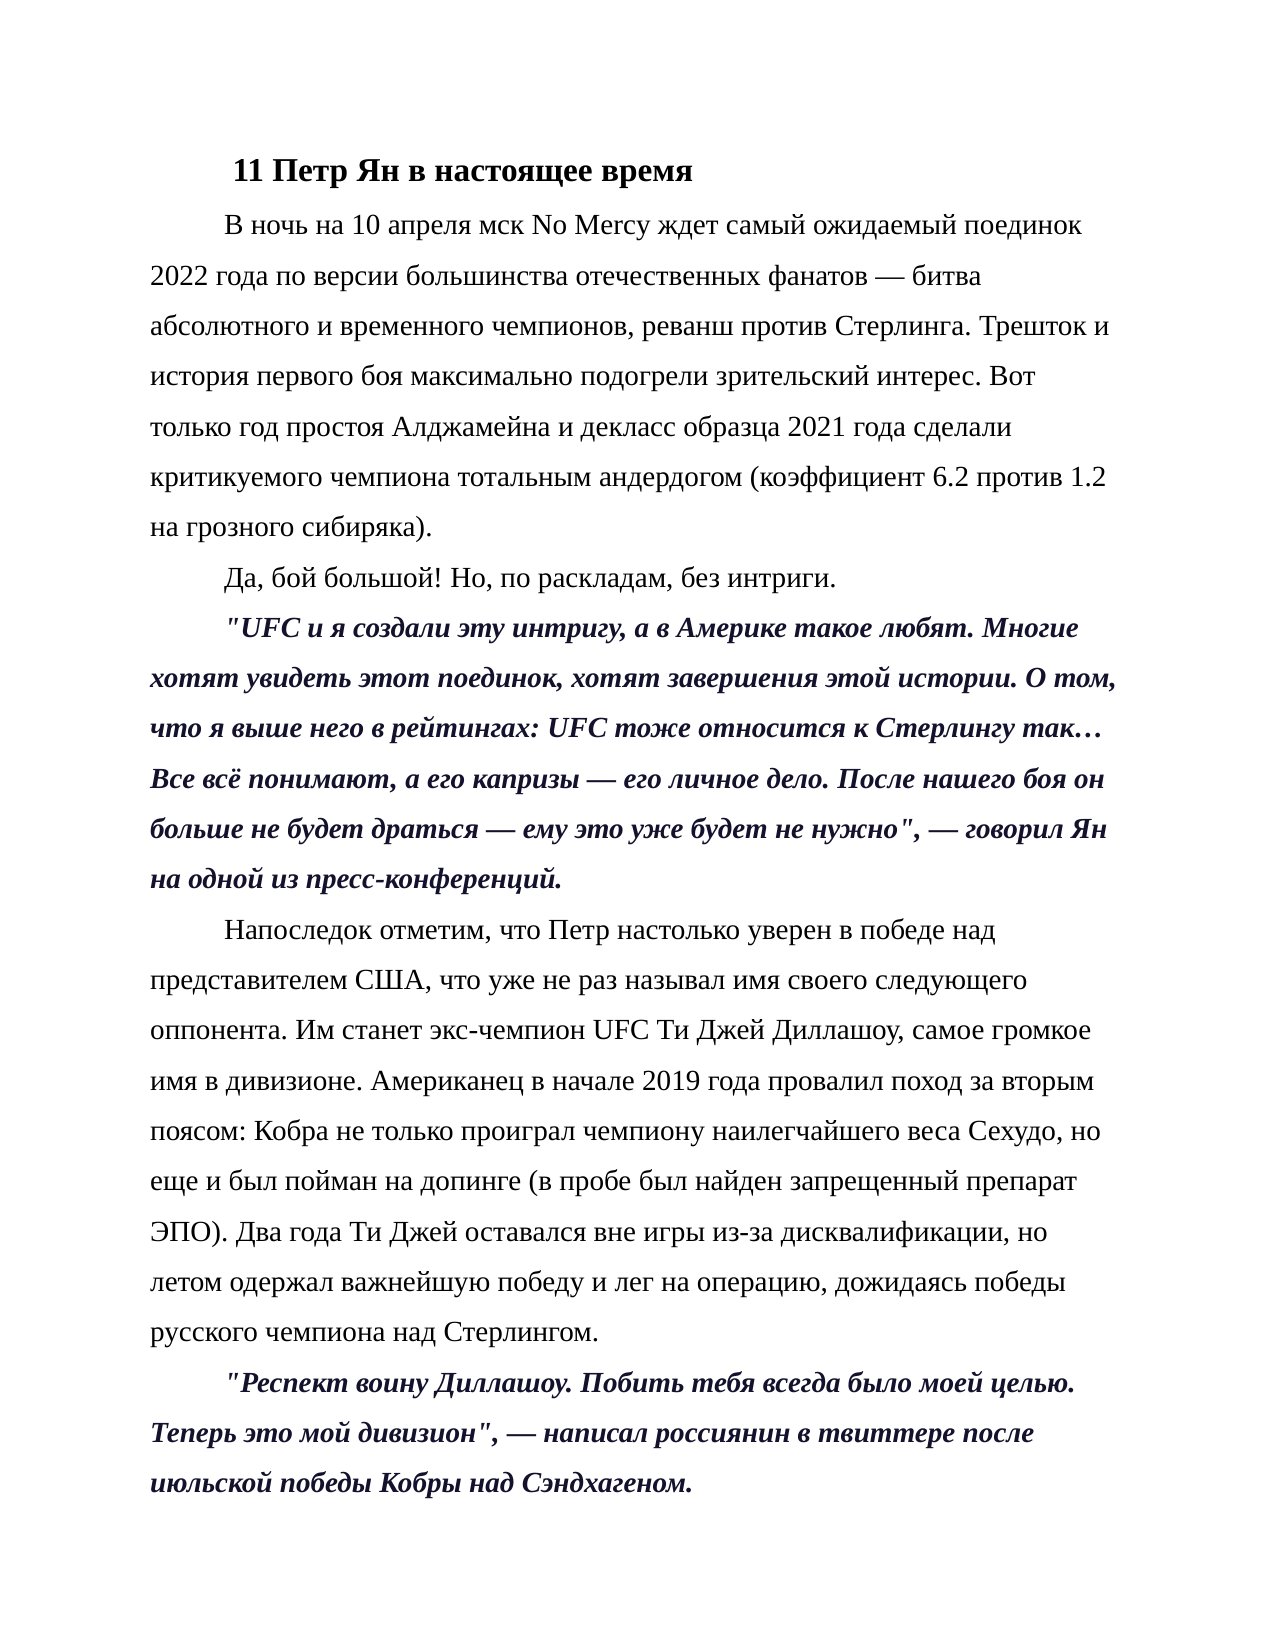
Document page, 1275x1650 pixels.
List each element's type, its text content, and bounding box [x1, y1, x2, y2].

text "UFC и я создали эту интригу, а в Америке такое любят. Многие хотят увидеть этот поединок, хотят завершения этой истории. О том, что я выше него в рейтингах: UFC тоже относится к Стерлингу так… Все всё понимают, а его капризы — его личное дело. После нашего боя он больше не будет драться — ему это уже будет не нужно", — говорил Ян на одной из пресс-конференций. [150, 610, 1125, 895]
list Петр Ян в настоящее время [150, 150, 1125, 188]
text Напоследок отметим, что Петр настолько уверен в победе над представителем США, что уже не раз называл имя своего следующего оппонента. Им станет экс-чемпион UFC Ти Джей Диллашоу, самое громкое имя в дивизионе. Американец в начале 2019 года провалил поход за вторым поясом: Кобра не только проиграл чемпиону наилегчайшего веса Сехудо, но еще и был пойман на допинге (в пробе был найден запрещенный препарат ЭПО). Два года Ти Джей оставался вне игры из-за дисквалификации, но летом одержал важнейшую победу и лег на операцию, дожидаясь победы русского чемпиона над Стерлингом. [150, 912, 1125, 1348]
text Да, бой большой! Но, по раскладам, без интриги. [150, 560, 1125, 593]
text "Респект воину Диллашоу. Побить тебя всегда было моей целью. Теперь это мой дивизион", — написал россиянин в твиттере после июльской победы Кобры над Сэндхагеном. [150, 1365, 1125, 1499]
text В ночь на 10 апреля мск No Mercy ждет самый ожидаемый поединок 2022 года по версии большинства отечественных фанатов — битва абсолютного и временного чемпионов, реванш против Стерлинга. Трешток и история первого боя максимально подогрели зрительский интерес. Вот только год простоя Алджамейна и декласс образца 2021 года сделали критикуемого чемпиона тотальным андердогом (коэффициент 6.2 против 1.2 на грозного сибиряка). [150, 207, 1125, 543]
